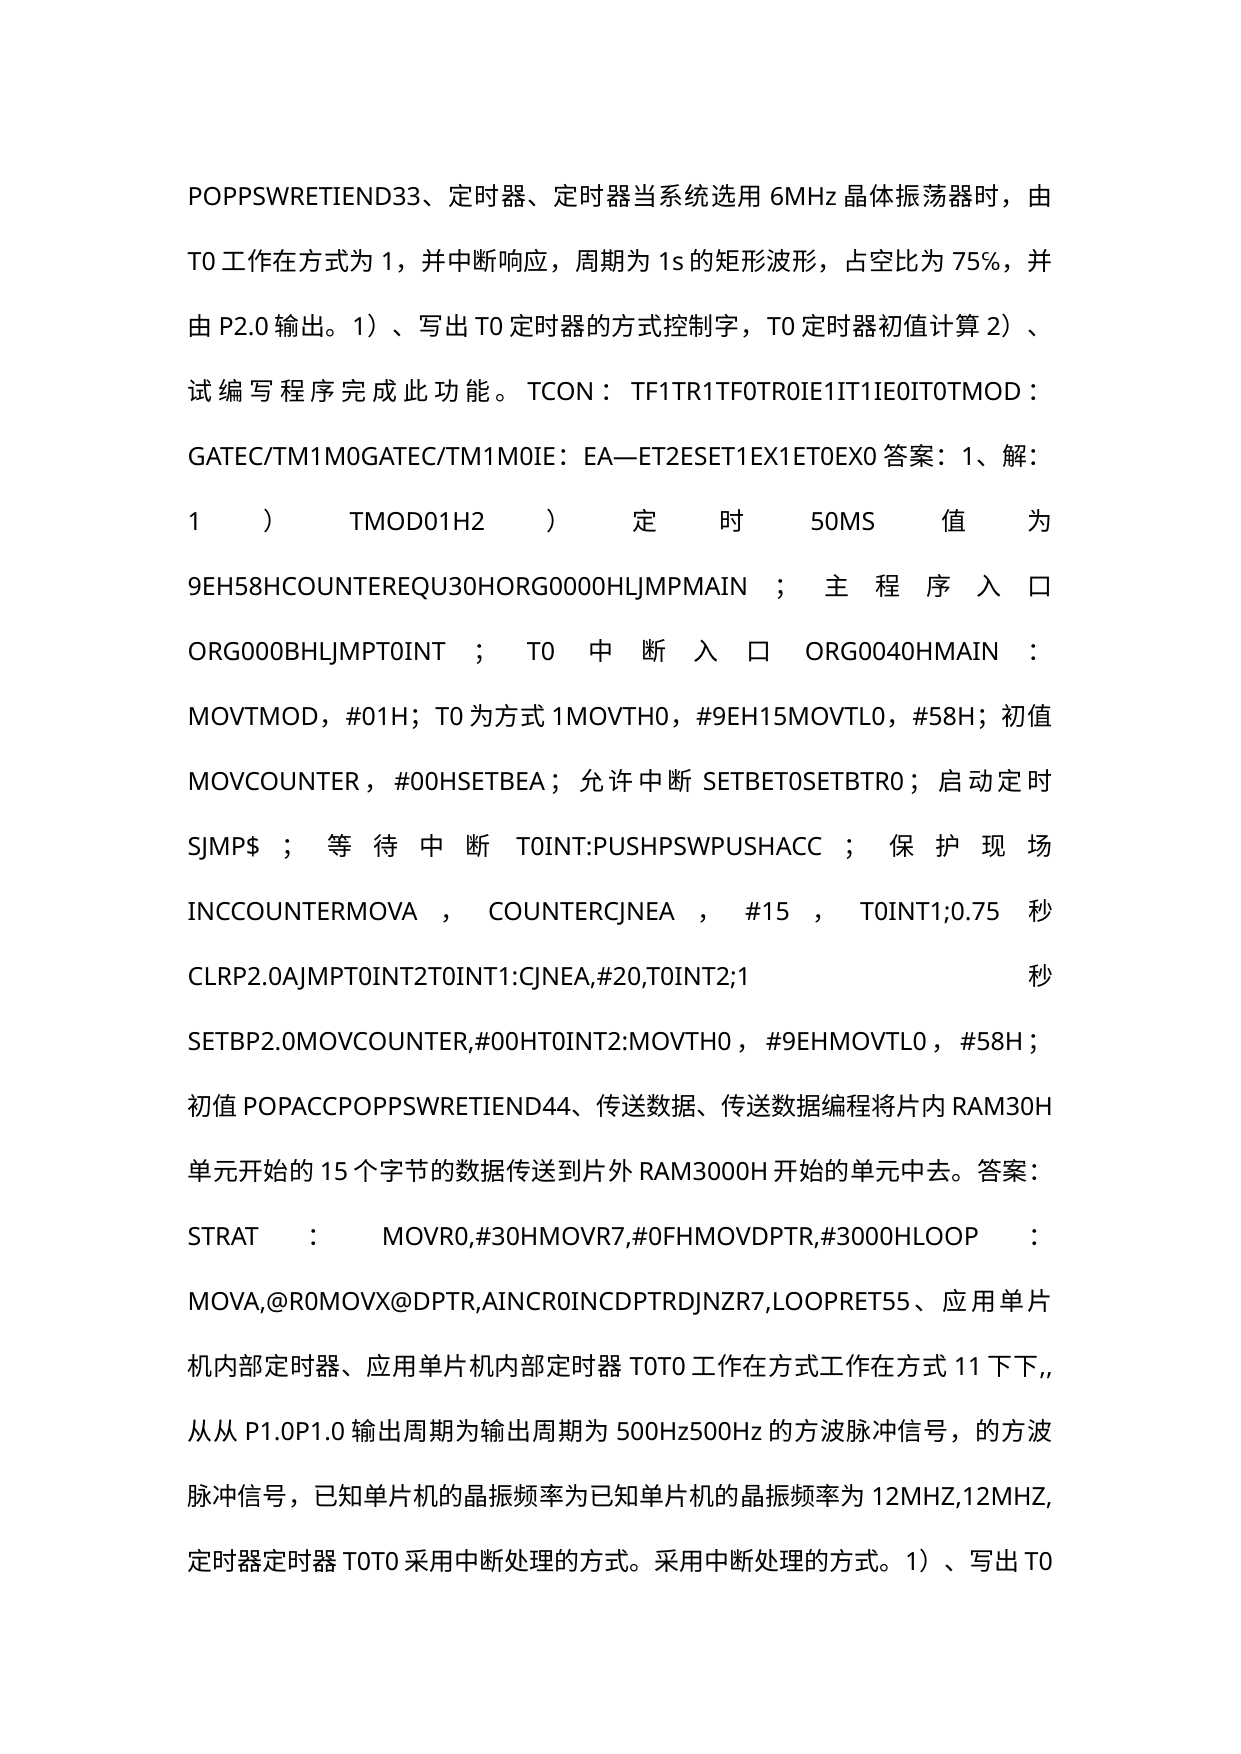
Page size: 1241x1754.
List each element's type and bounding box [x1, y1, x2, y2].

text [187, 162, 1053, 1592]
